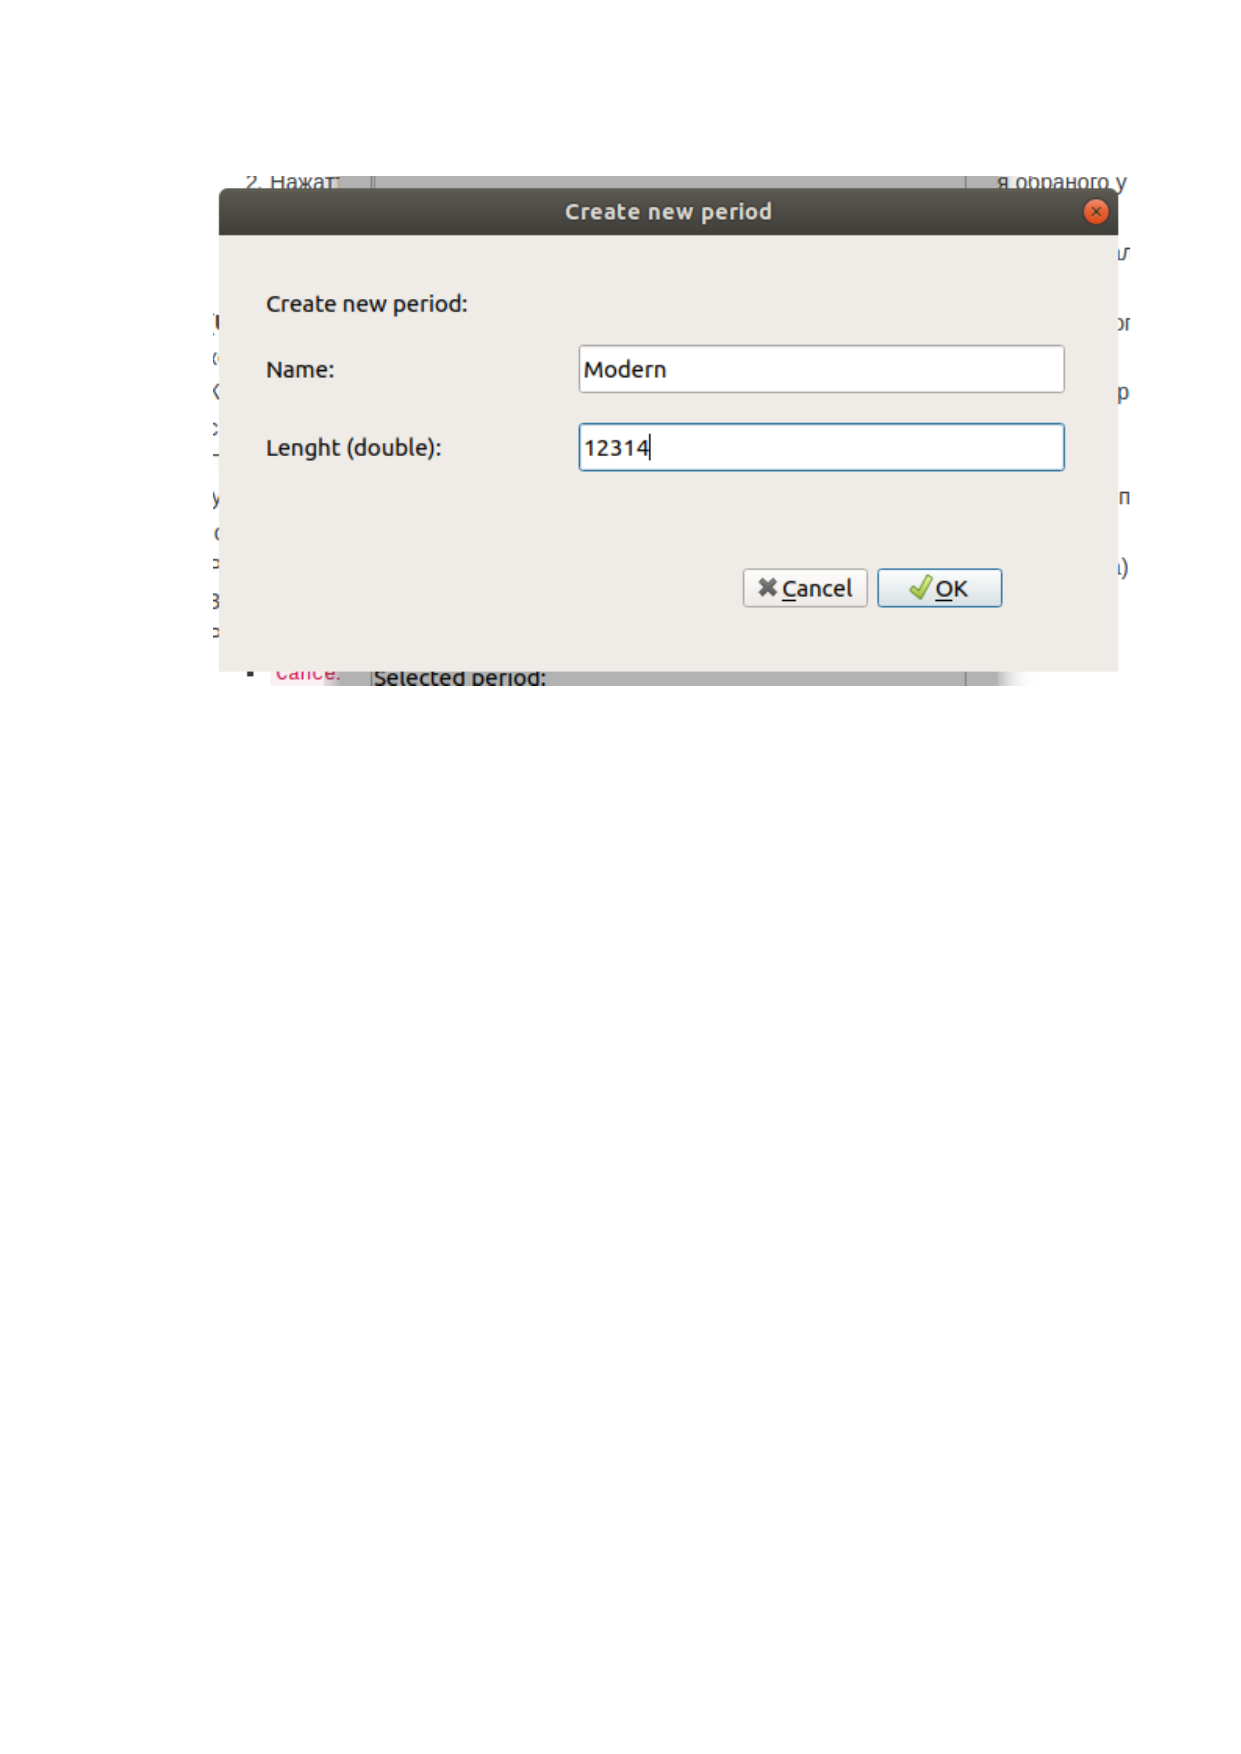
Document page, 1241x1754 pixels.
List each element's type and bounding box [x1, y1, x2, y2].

picture [213, 176, 1131, 686]
